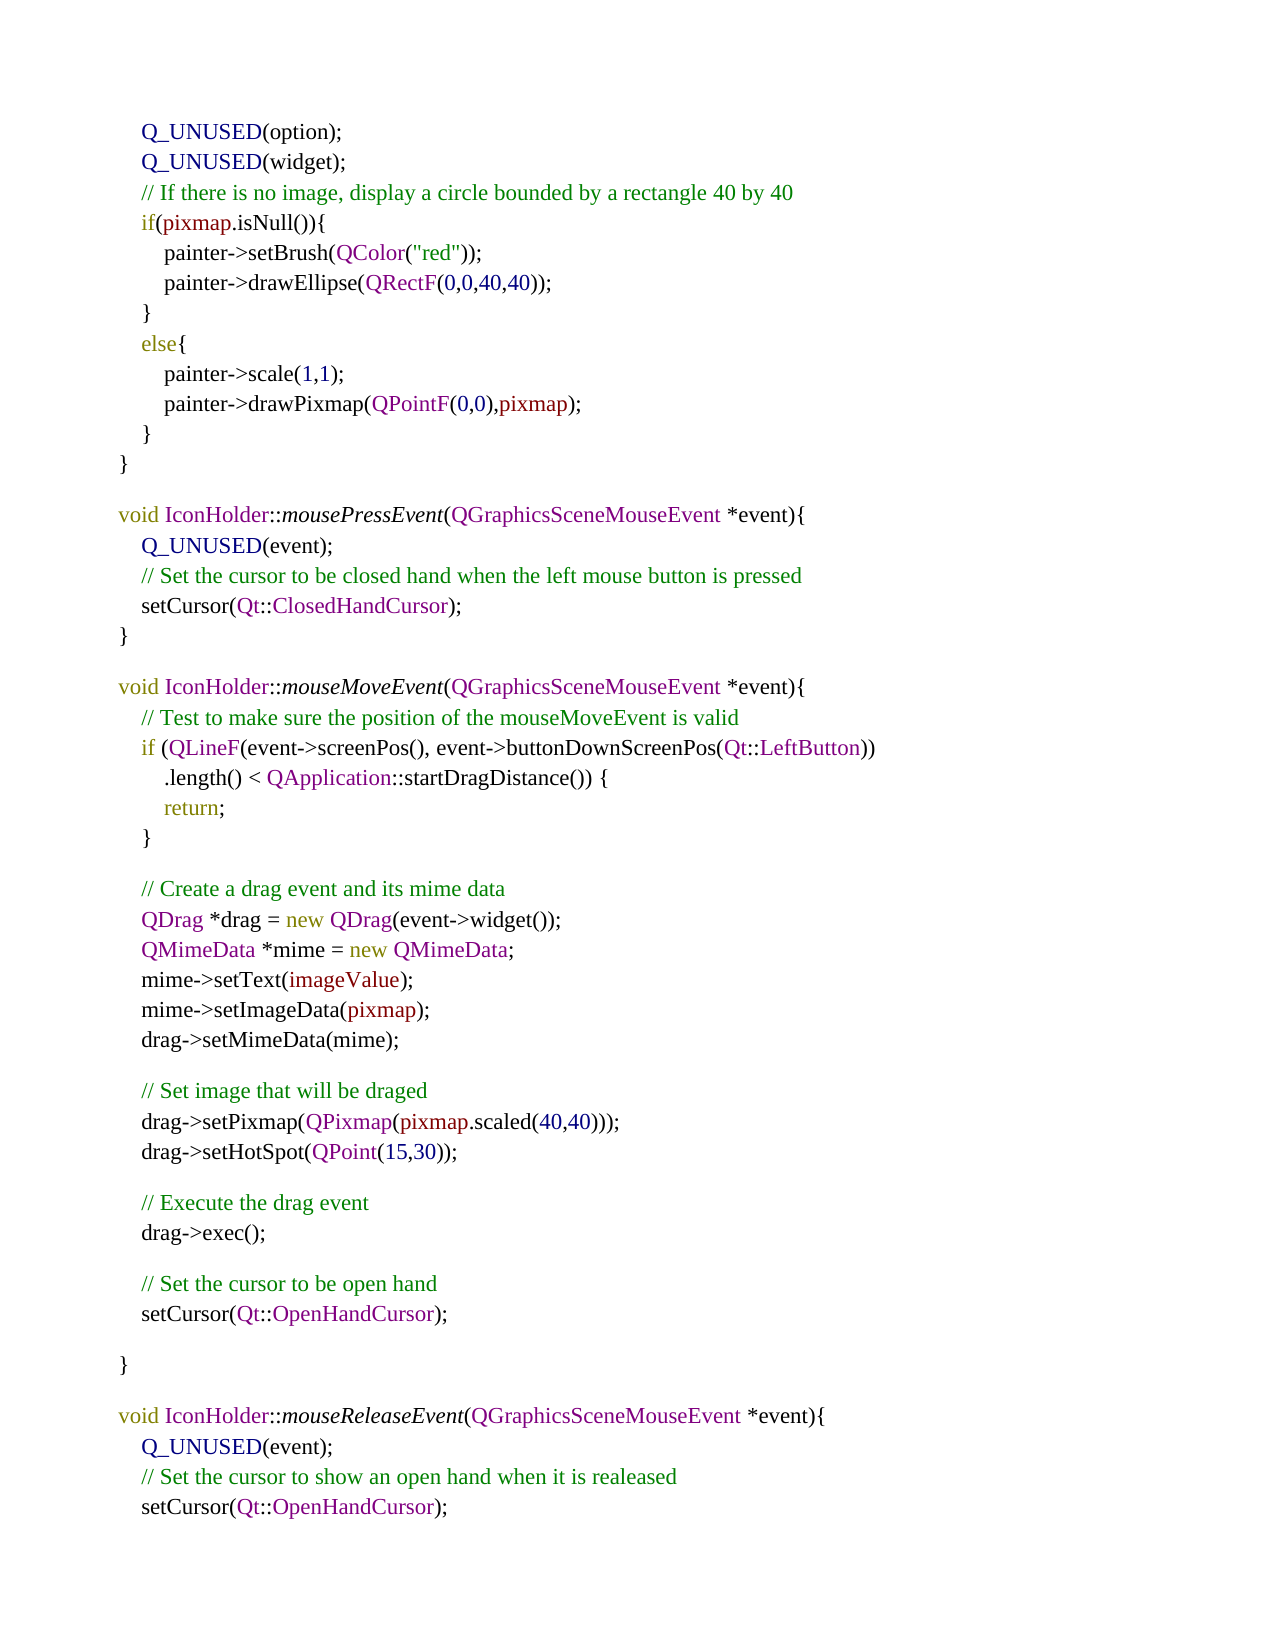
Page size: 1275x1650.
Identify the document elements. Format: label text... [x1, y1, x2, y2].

text drag->setMimeData(mime); [118, 1026, 1157, 1053]
text setCursor(Qt::OpenHandCursor); [118, 1300, 1157, 1327]
text // If there is no image, display a circle bounded by a rectangle 40 by 40 [118, 178, 1157, 205]
text // Set the cursor to be open hand [118, 1270, 1157, 1297]
text // Execute the drag event [118, 1189, 1157, 1215]
text mime->setImageData(pixmap); [118, 996, 1157, 1023]
text } [118, 1351, 1157, 1378]
text Q_UNUSED(event); [118, 1433, 1157, 1459]
text // Set the cursor to show an open hand when it is realeased [118, 1463, 1157, 1489]
text if (QLineF(event->screenPos(), event->buttonDownScreenPos(Qt::LeftButton)) [118, 734, 1157, 760]
text } [118, 299, 1157, 326]
text return; [118, 794, 1157, 821]
text // Set the cursor to be closed hand when the left mouse button is pressed [118, 562, 1157, 588]
text setCursor(Qt::OpenHandCursor); [118, 1493, 1157, 1519]
text if(pixmap.isNull()){ [118, 209, 1157, 235]
text painter->setBrush(QColor("red")); [118, 239, 1157, 265]
text setCursor(Qt::ClosedHandCursor); [118, 592, 1157, 618]
text // Test to make sure the position of the mouseMoveEvent is valid [118, 703, 1157, 730]
text } [118, 420, 1157, 447]
text void IconHolder::mouseMoveEvent(QGraphicsSceneMouseEvent *event){ [118, 673, 1157, 700]
text void IconHolder::mousePressEvent(QGraphicsSceneMouseEvent *event){ [118, 501, 1157, 528]
text drag->setPixmap(QPixmap(pixmap.scaled(40,40))); [118, 1108, 1157, 1134]
text Q_UNUSED(event); [118, 532, 1157, 558]
text // Create a drag event and its mime data [118, 875, 1157, 902]
text painter->scale(1,1); [118, 360, 1157, 386]
text mime->setText(imageValue); [118, 966, 1157, 992]
text } [118, 622, 1157, 649]
text Q_UNUSED(option); [118, 118, 1157, 144]
text painter->drawEllipse(QRectF(0,0,40,40)); [118, 269, 1157, 296]
text // Set image that will be draged [118, 1077, 1157, 1104]
text QMimeData *mime = new QMimeData; [118, 936, 1157, 962]
text } [118, 450, 1157, 477]
text QDrag *drag = new QDrag(event->widget()); [118, 906, 1157, 932]
text painter->drawPixmap(QPointF(0,0),pixmap); [118, 390, 1157, 416]
text } [118, 824, 1157, 851]
text Q_UNUSED(widget); [118, 148, 1157, 175]
text void IconHolder::mouseReleaseEvent(QGraphicsSceneMouseEvent *event){ [118, 1402, 1157, 1429]
text drag->setHotSpot(QPoint(15,30)); [118, 1138, 1157, 1164]
text .length() < QApplication::startDragDistance()) { [118, 764, 1157, 790]
text else{ [118, 329, 1157, 356]
text drag->exec(); [118, 1219, 1157, 1246]
